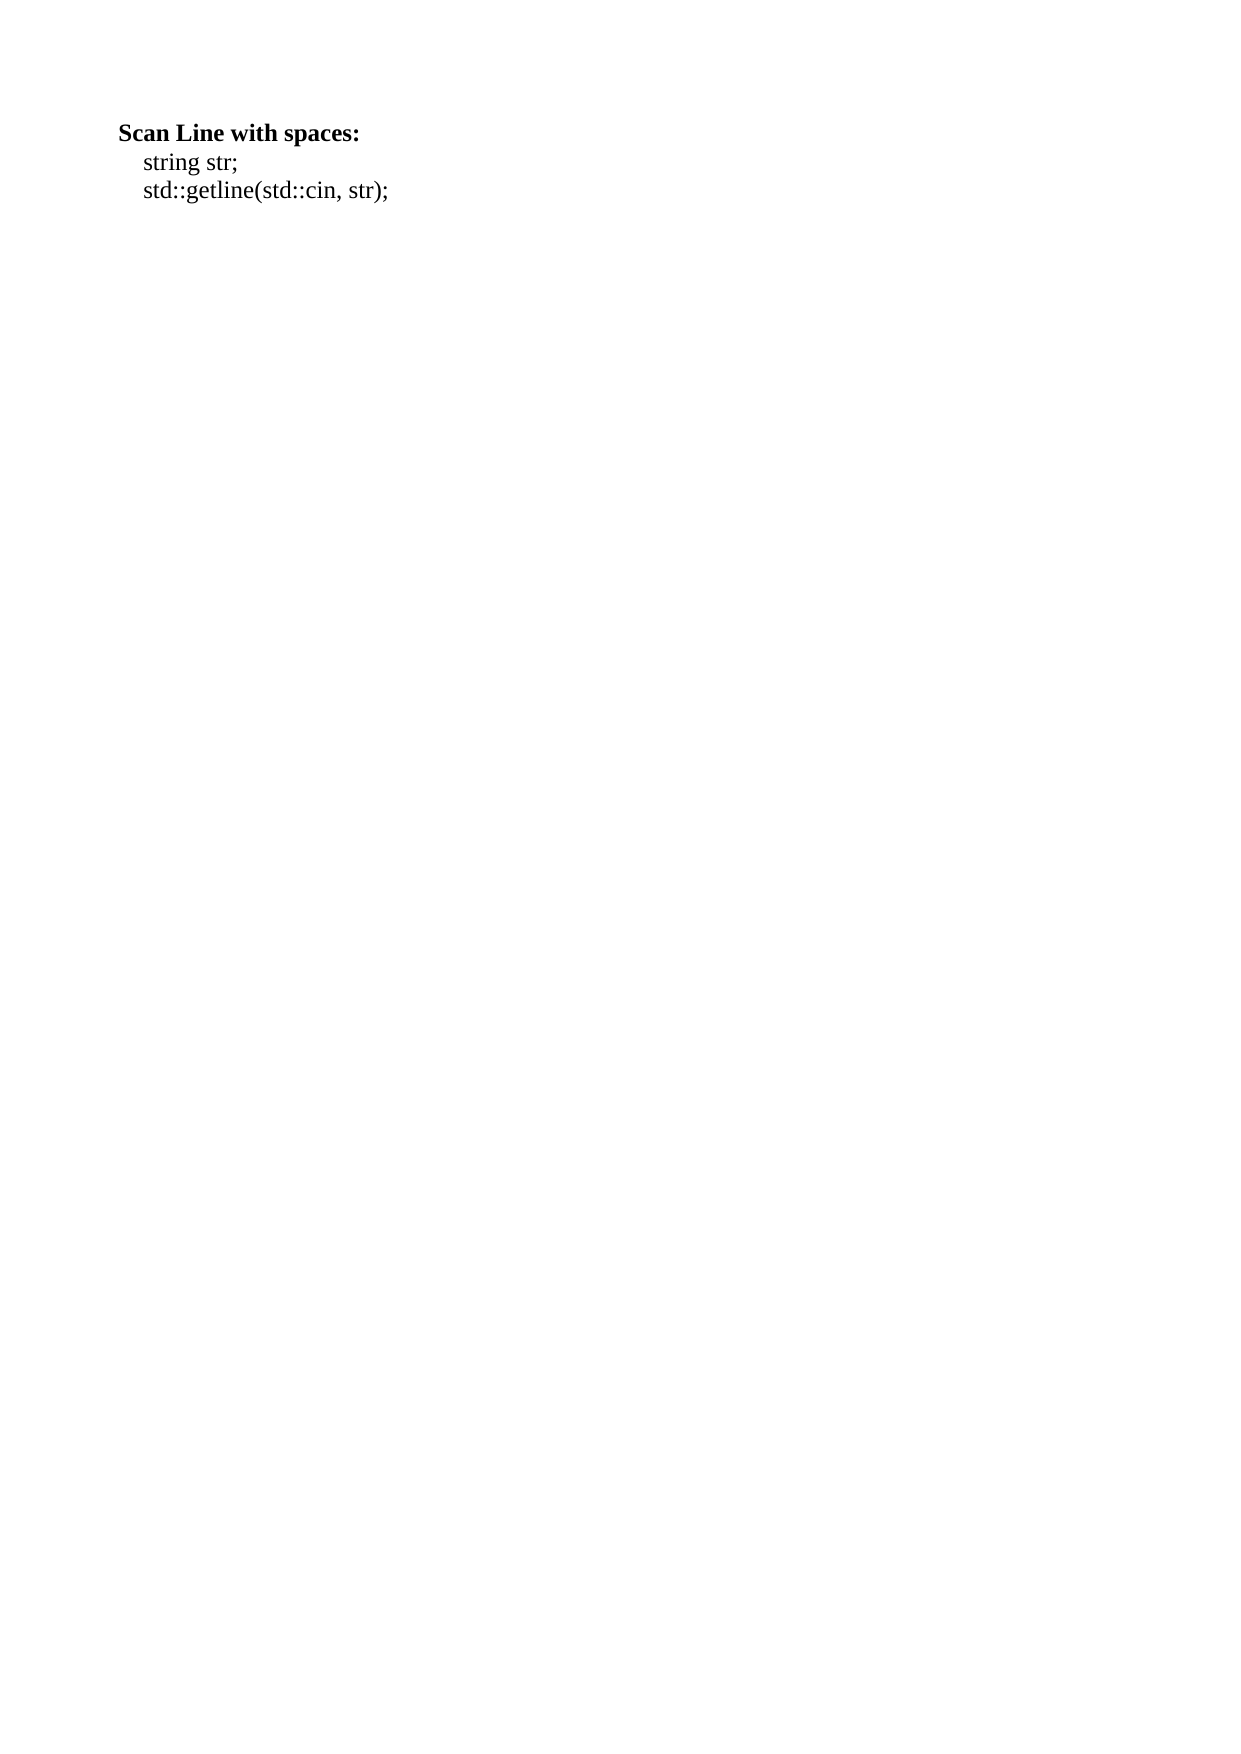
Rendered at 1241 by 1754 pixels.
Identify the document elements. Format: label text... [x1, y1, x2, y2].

text Scan Line with spaces: [118, 118, 1122, 147]
text std::getline(std::cin, str); [118, 176, 1122, 204]
text string str; [118, 147, 1122, 176]
